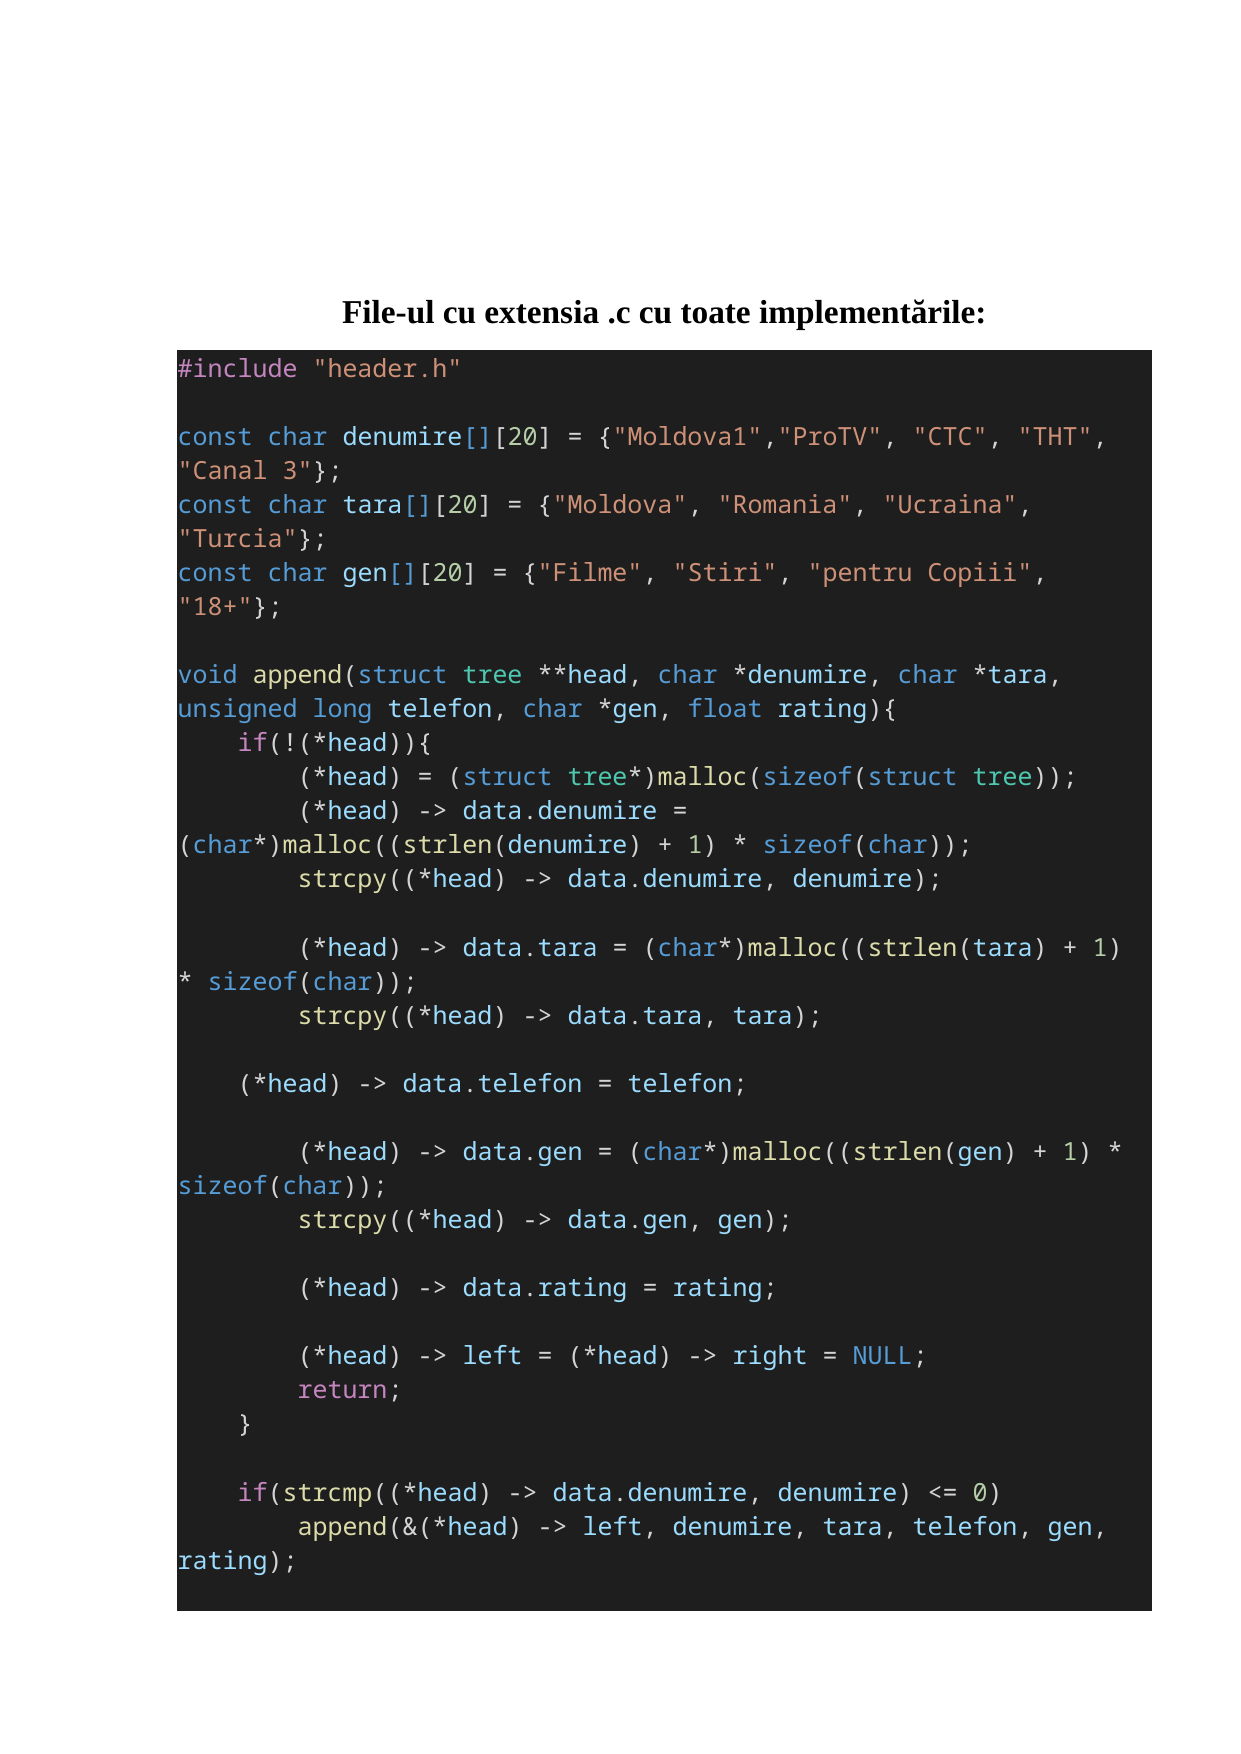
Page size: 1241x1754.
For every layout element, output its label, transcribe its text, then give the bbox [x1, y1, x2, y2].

text } [177, 1406, 1152, 1440]
text (*head) -> data.telefon = telefon; [177, 1066, 1152, 1099]
text if(!(*head)){ [177, 725, 1152, 759]
text void append(struct tree **head, char *denumire, char *tara, unsigned long telefon, char *gen, float rating){ [177, 657, 1152, 725]
text (*head) -> data.gen = (char*)malloc((strlen(gen) + 1) * sizeof(char)); [177, 1134, 1152, 1202]
text (*head) -> data.tara = (char*)malloc((strlen(tara) + 1) * sizeof(char)); [177, 929, 1152, 997]
text const char tara[][20] = {"Moldova", "Romania", "Ucraina", "Turcia"}; [177, 486, 1152, 554]
text (*head) -> left = (*head) -> right = NULL; [177, 1338, 1152, 1372]
text strcpy((*head) -> data.gen, gen); [177, 1202, 1152, 1236]
text (*head) = (struct tree*)malloc(sizeof(struct tree)); [177, 759, 1152, 793]
text append(&(*head) -> left, denumire, tara, telefon, gen, rating); [177, 1508, 1152, 1576]
text (*head) -> data.rating = rating; [177, 1270, 1152, 1304]
text (*head) -> data.denumire = (char*)malloc((strlen(denumire) + 1) * sizeof(char)); [177, 793, 1152, 861]
text strcpy((*head) -> data.denumire, denumire); [177, 861, 1152, 895]
text return; [177, 1372, 1152, 1406]
text strcpy((*head) -> data.tara, tara); [177, 997, 1152, 1031]
text if(strcmp((*head) -> data.denumire, denumire) <= 0) [177, 1474, 1152, 1508]
text File-ul cu extensia .c cu toate implementările: [177, 292, 1152, 331]
text const char denumire[][20] = {"Moldova1","ProTV", "CTC", "THT", "Canal 3"}; [177, 418, 1152, 486]
text const char gen[][20] = {"Filme", "Stiri", "pentru Copiii", "18+"}; [177, 554, 1152, 623]
text #include "header.h" [177, 350, 1152, 384]
